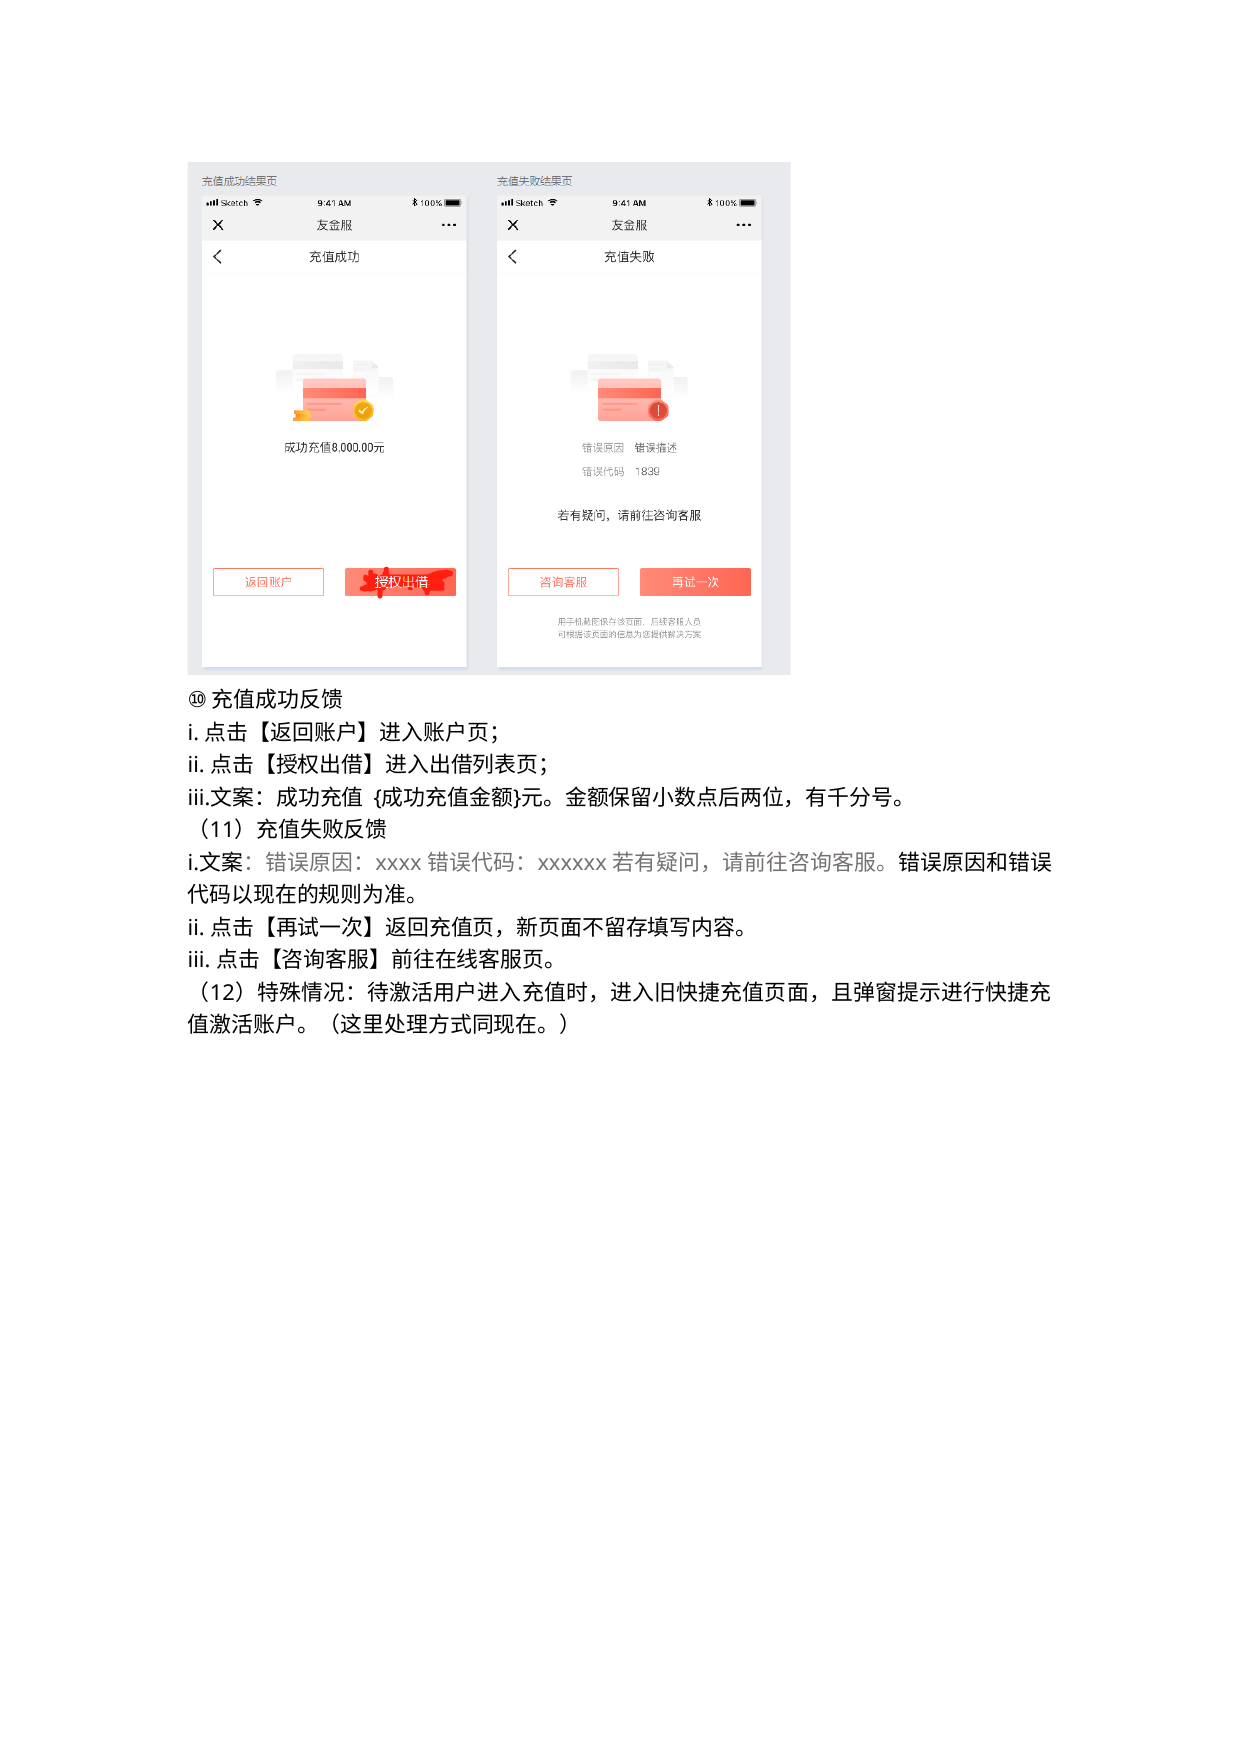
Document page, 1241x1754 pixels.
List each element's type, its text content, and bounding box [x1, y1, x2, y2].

text i.文案：错误原因：xxxx 错误代码：xxxxxx 若有疑问，请前往咨询客服。错误原因和错误代码以现在的规则为准。 [187, 844, 1053, 909]
text ⑩充值成功反馈 [187, 682, 1053, 714]
text （12）特殊情况：待激活用户进入充值时，进入旧快捷充值页面，且弹窗提示进行快捷充值激活账户。（这里处理方式同现在。） [187, 974, 1053, 1039]
text ii. 点击【授权出借】进入出借列表页； [187, 747, 1053, 779]
text iii. 点击【咨询客服】前往在线客服页。 [187, 942, 1053, 974]
text iii.文案：成功充值 {成功充值金额}元。金额保留小数点后两位，有千分号。 [187, 779, 1053, 812]
text i. 点击【返回账户】进入账户页； [187, 714, 1053, 747]
picture [187, 162, 791, 675]
text ii. 点击【再试一次】返回充值页，新页面不留存填写内容。 [187, 909, 1053, 942]
text （11）充值失败反馈 [187, 812, 1053, 844]
